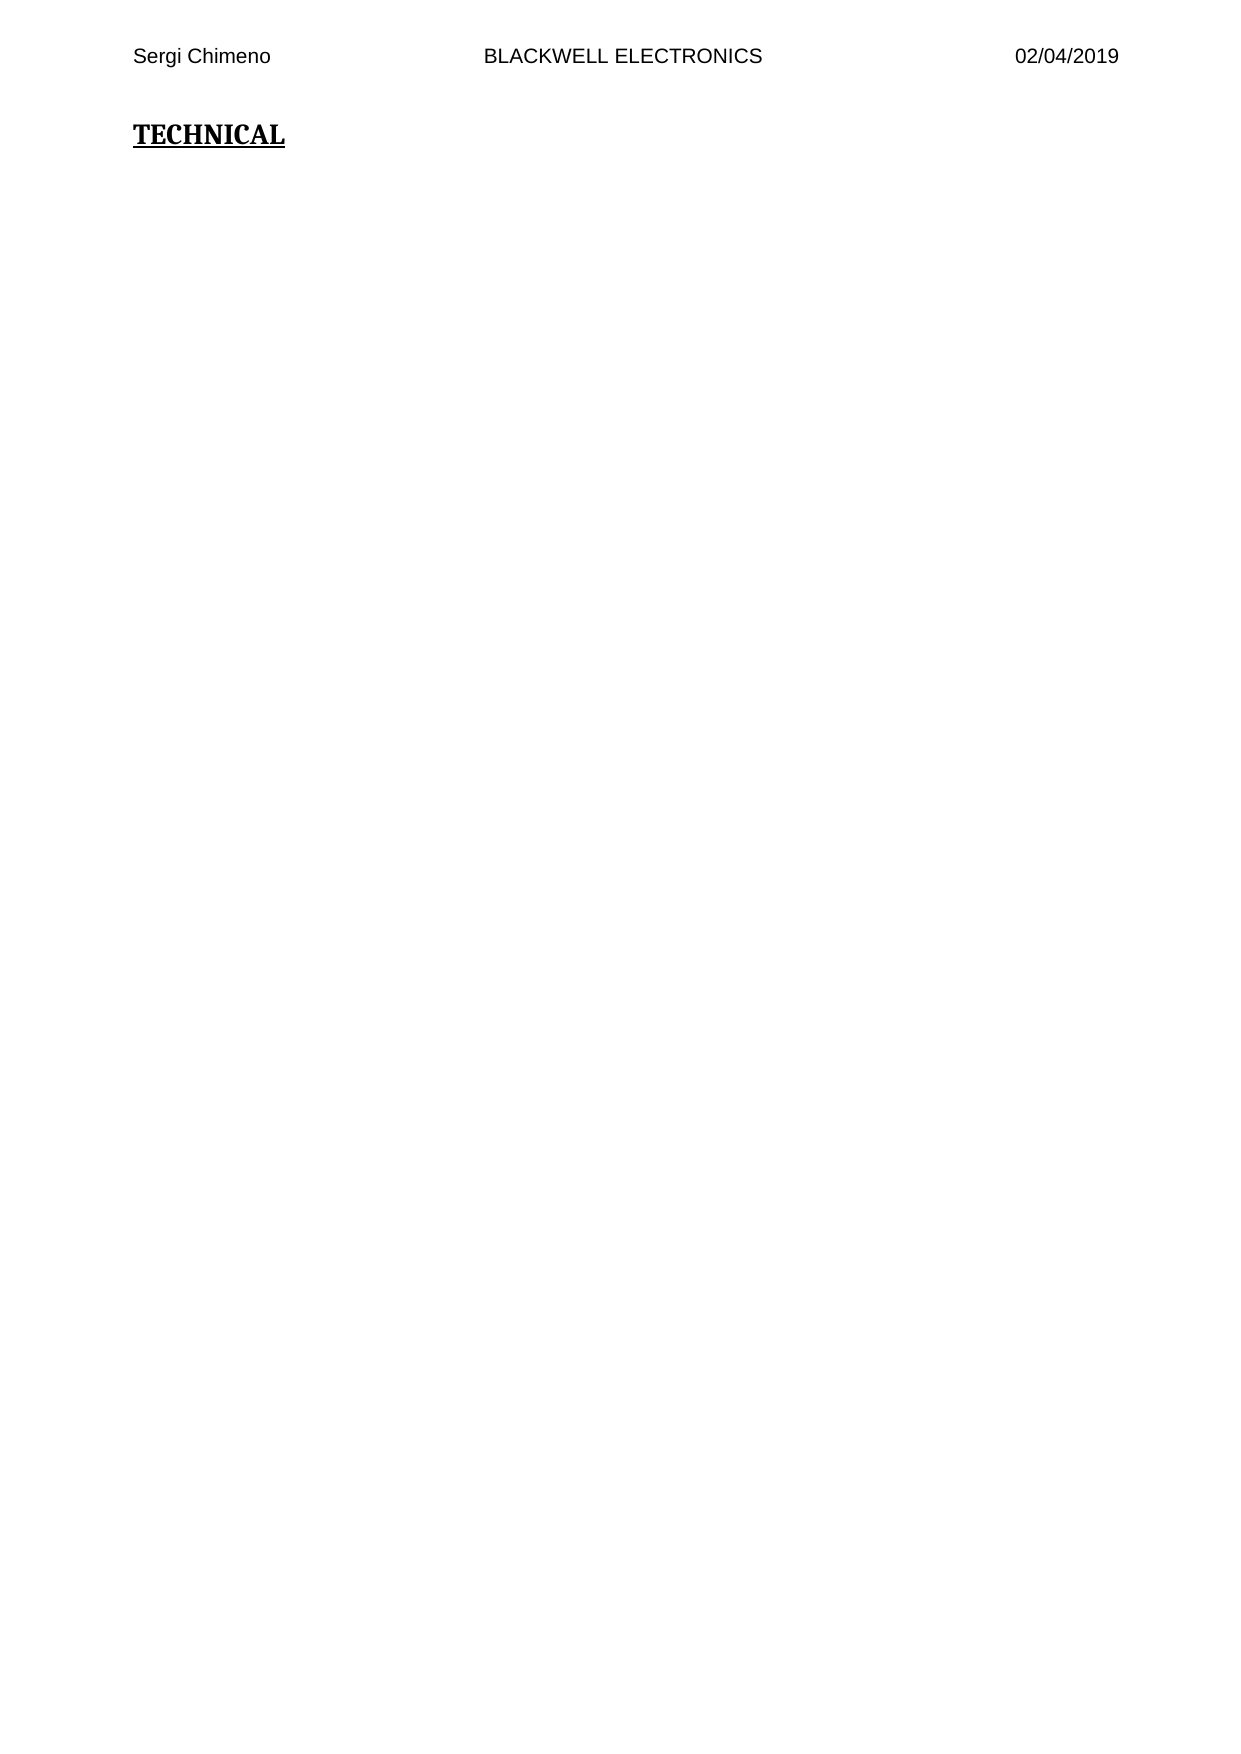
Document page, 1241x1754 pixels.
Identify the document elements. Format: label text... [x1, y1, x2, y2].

text TECHNICAL [133, 118, 1167, 152]
